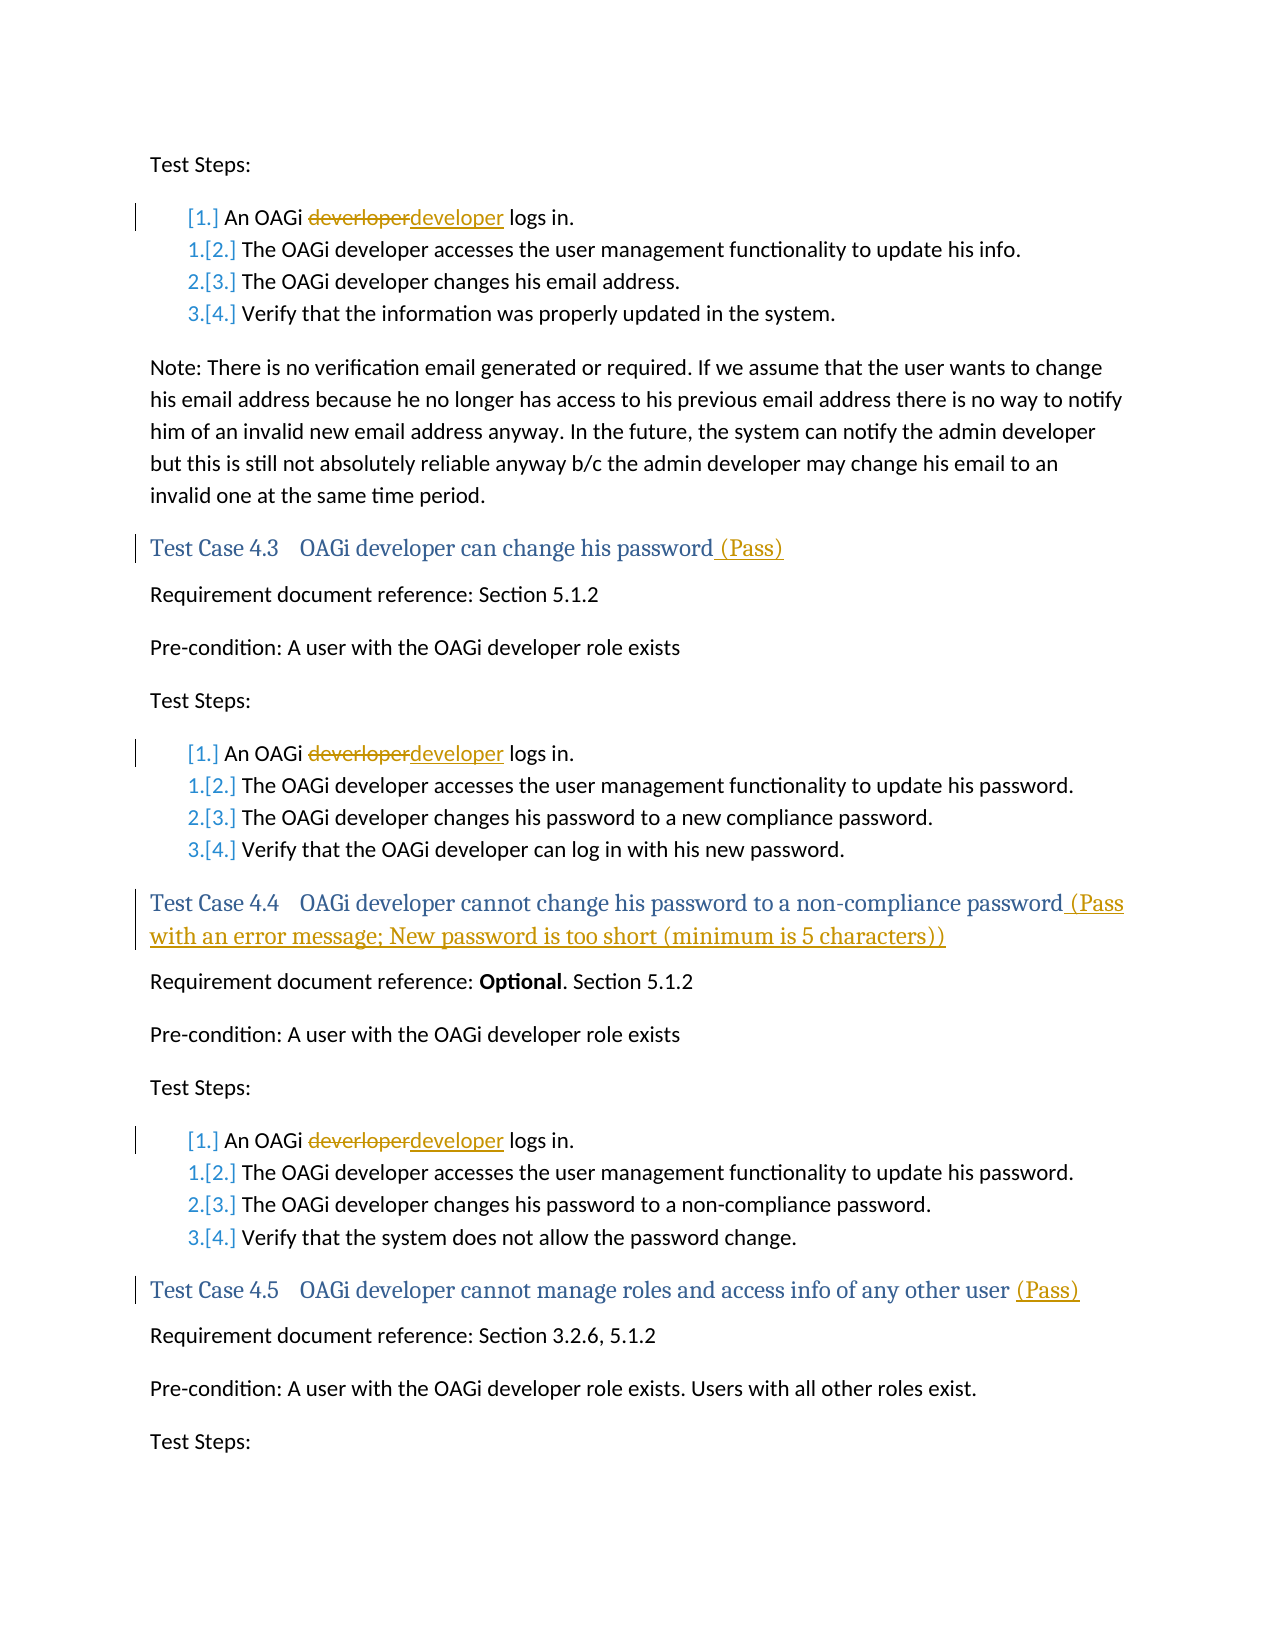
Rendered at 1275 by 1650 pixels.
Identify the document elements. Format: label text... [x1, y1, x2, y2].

list An OAGi logs in. [187, 203, 1125, 231]
text Pre-condition: A user with the OAGi developer role exists [150, 1020, 1125, 1048]
list The OAGi developer accesses the user management functionality to update his password. [187, 771, 1125, 799]
list The OAGi developer changes his password to a non-compliance password. [187, 1191, 1125, 1218]
text Requirement document reference: Section 5.1.2 [150, 580, 1125, 608]
list Verify that the system does not allow the password change. [187, 1223, 1125, 1251]
text Test Steps: [150, 686, 1125, 714]
text Pre-condition: A user with the OAGi developer role exists. Users with all other roles exist. [150, 1374, 1125, 1402]
list An OAGi logs in. [187, 739, 1125, 767]
text Test Steps: [150, 1073, 1125, 1101]
list The OAGi developer changes his email address. [187, 267, 1125, 295]
subtitle OAGi developer cannot change his password to a non-compliance password [150, 888, 1125, 950]
list Verify that the information was properly updated in the system. [187, 299, 1125, 328]
list The OAGi developer accesses the user management functionality to update his password. [187, 1158, 1125, 1186]
list Verify that the OAGi developer can log in with his new password. [187, 836, 1125, 863]
text Requirement document reference: Section 3.2.6, 5.1.2 [150, 1321, 1125, 1349]
subtitle OAGi developer can change his password [150, 534, 1125, 563]
subtitle OAGi developer cannot manage roles and access info of any other user [150, 1276, 1125, 1304]
text Test Steps: [150, 1427, 1125, 1455]
text Requirement document reference: Optional. Section 5.1.2 [150, 967, 1125, 995]
list The OAGi developer changes his password to a new compliance password. [187, 803, 1125, 831]
list An OAGi logs in. [187, 1126, 1125, 1154]
text Pre-condition: A user with the OAGi developer role exists [150, 633, 1125, 661]
text Test Steps: [150, 150, 1125, 178]
list The OAGi developer accesses the user management functionality to update his info. [187, 235, 1125, 263]
text Note: There is no verification email generated or required. If we assume that the user wants to change his email address because he no longer has access to his previous email address there is no way to notify him of an invalid new email address anyway. In the future, the system can notify the admin developer but this is still not absolutely reliable anyway b/c the admin developer may change his email to an invalid one at the same time period. [150, 353, 1125, 509]
